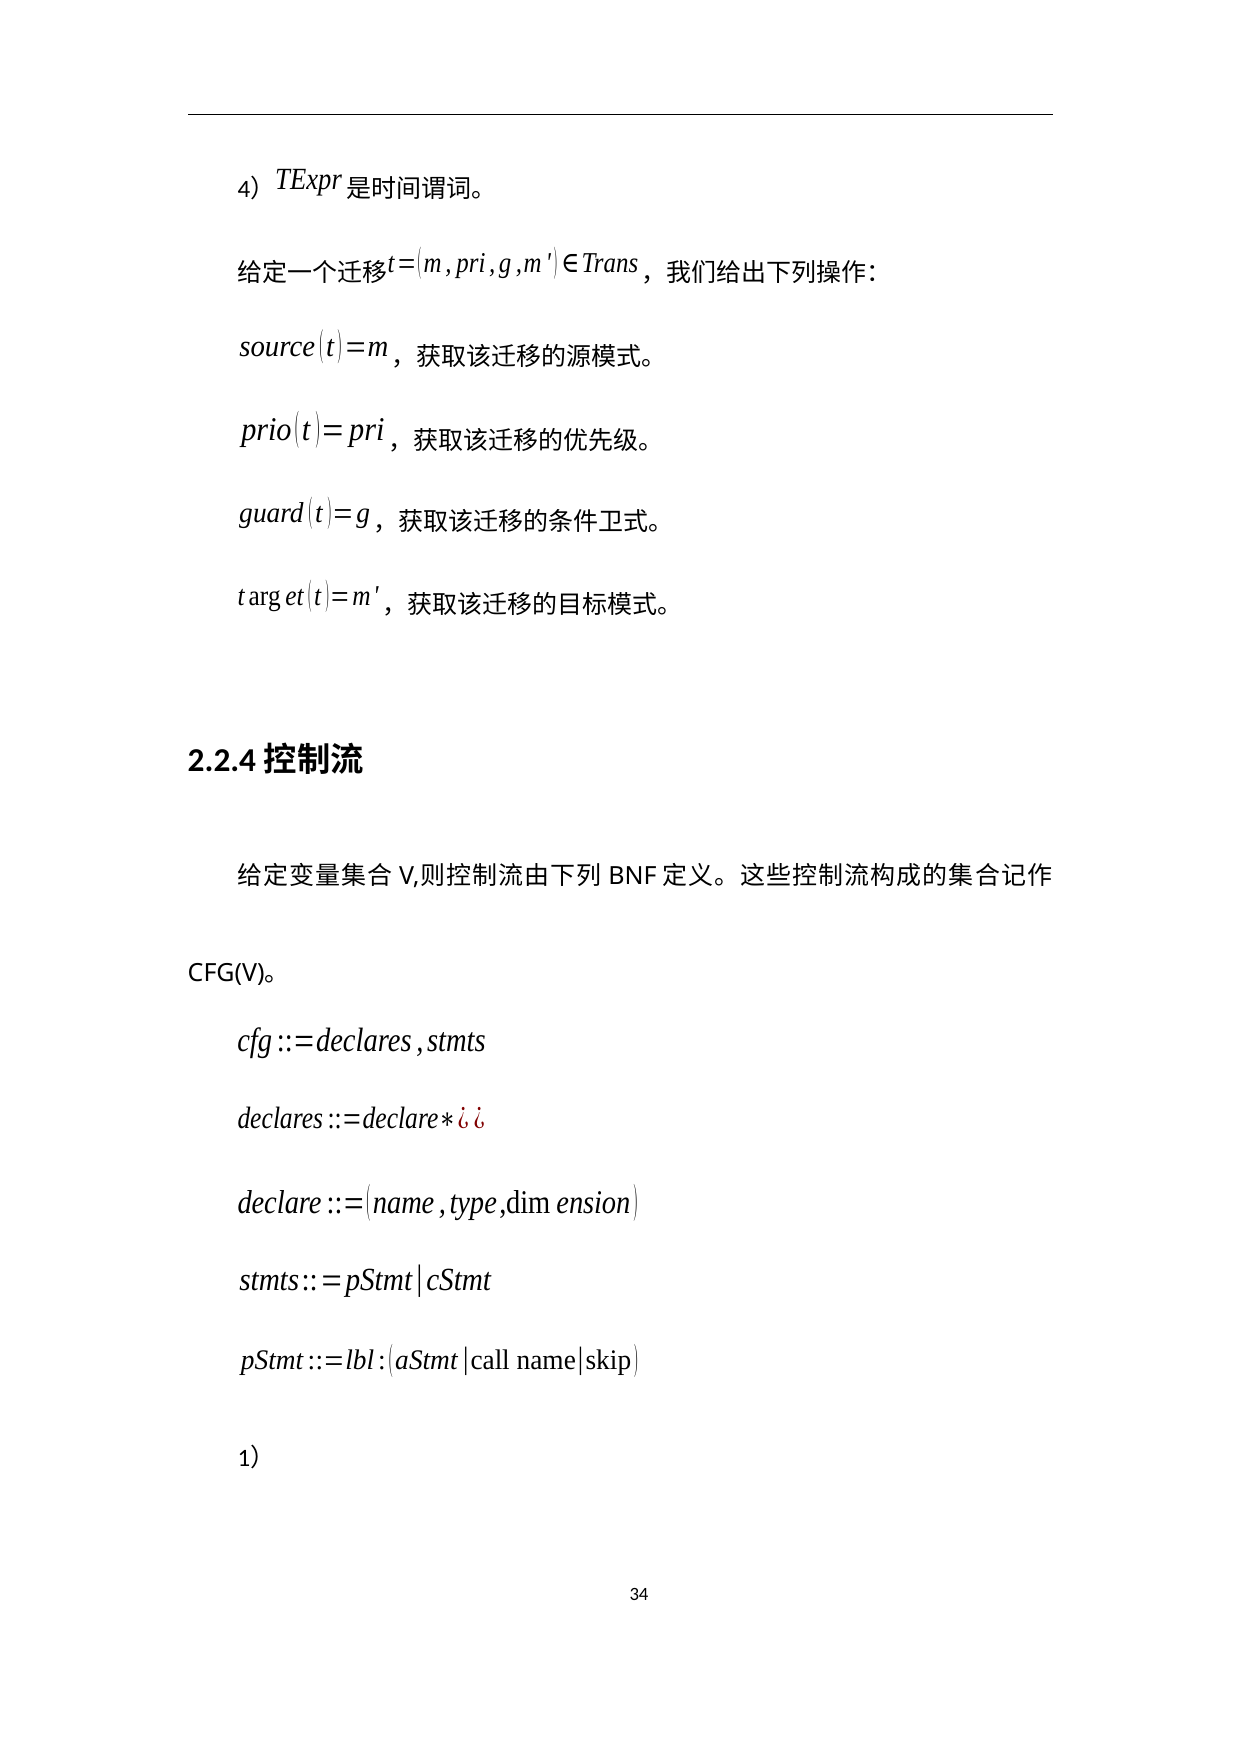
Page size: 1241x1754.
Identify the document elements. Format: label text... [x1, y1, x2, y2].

text 给定一个迁移，我们给出下列操作： [187, 234, 1053, 299]
text ，获取该迁移的优先级。 [187, 401, 1053, 466]
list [187, 1423, 1053, 1488]
text ，获取该迁移的目标模式。 [187, 567, 1053, 632]
text 给定变量集合V,则控制流由下列BNF定义。这些控制流构成的集合记作CFG(V)。 [187, 841, 1053, 1003]
text ，获取该迁移的源模式。 [187, 317, 1053, 382]
list 是时间谓词。 [187, 151, 1053, 216]
subtitle 2.2.4 控制流 [187, 725, 1053, 790]
text ，获取该迁移的条件卫式。 [187, 484, 1053, 549]
